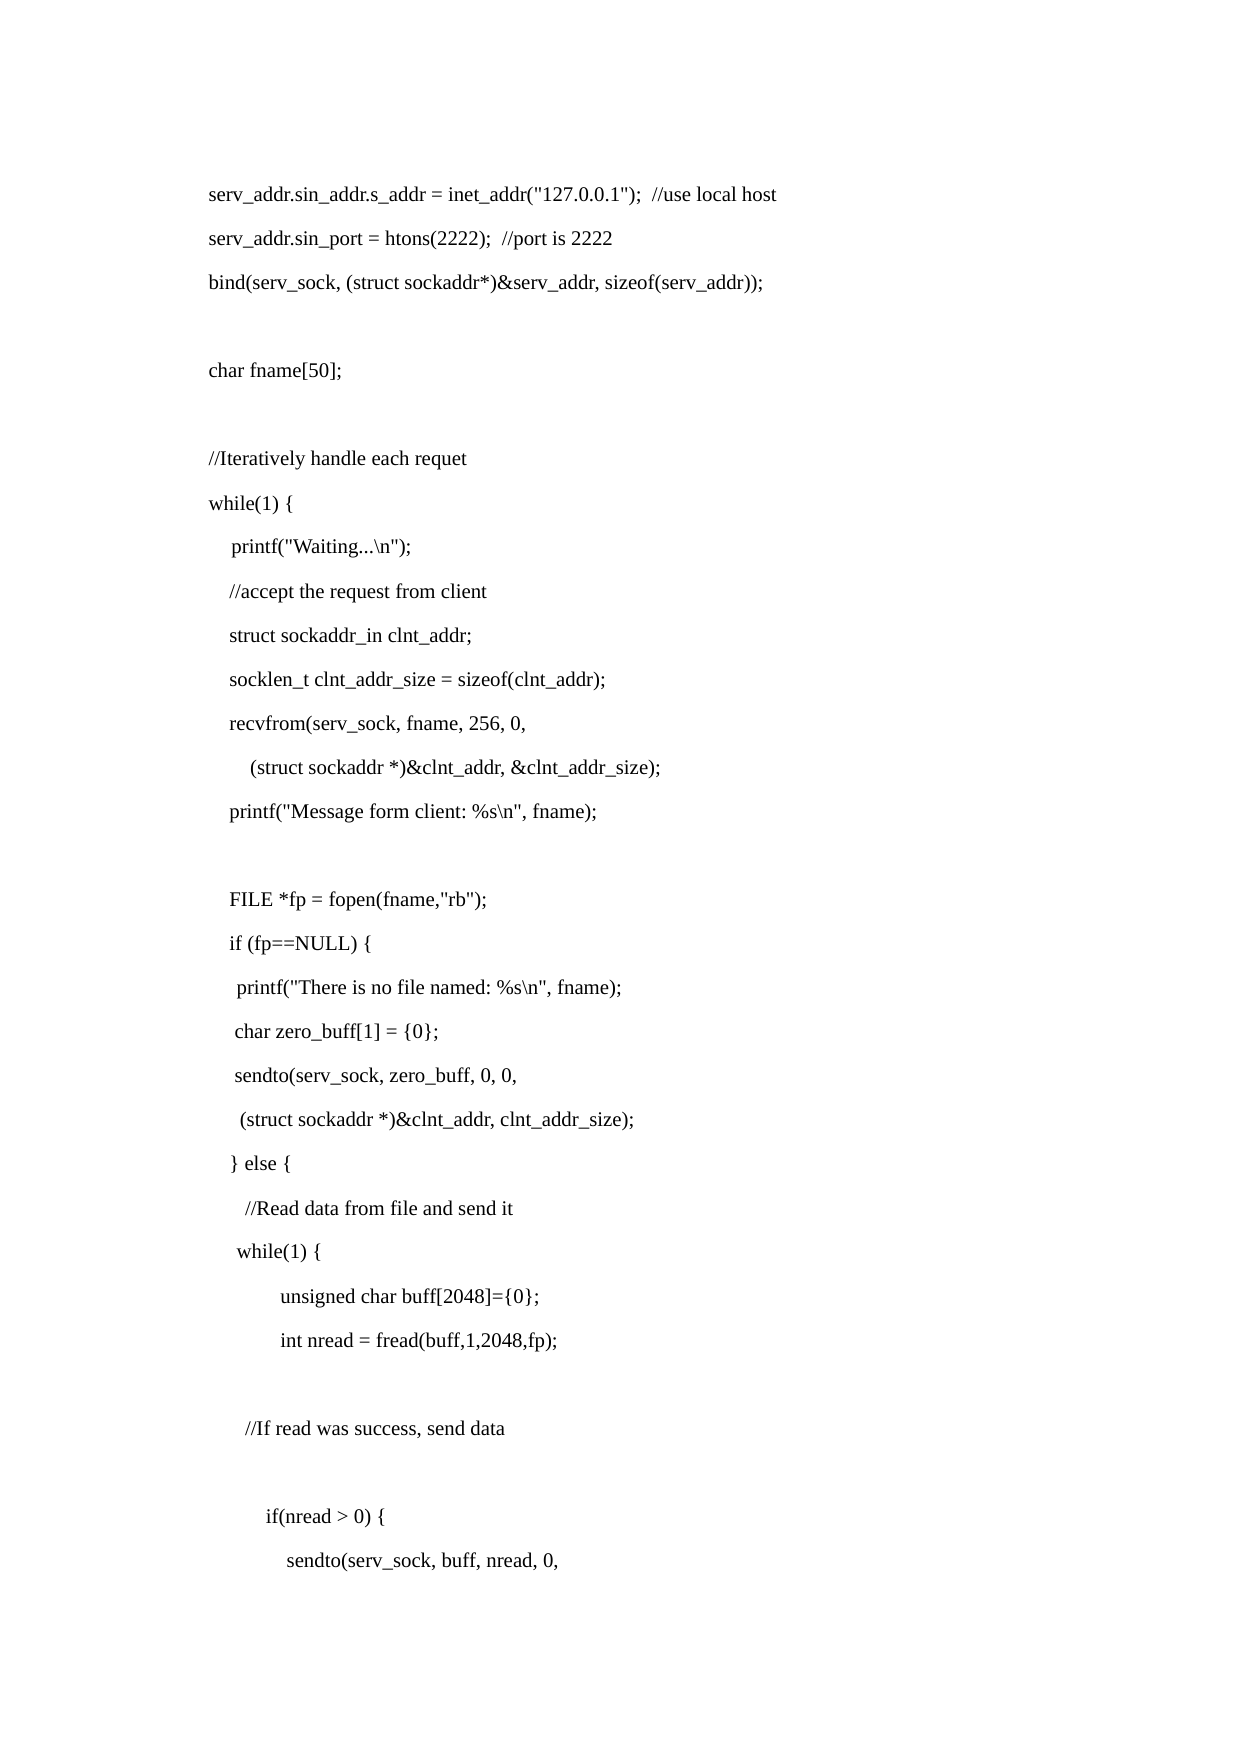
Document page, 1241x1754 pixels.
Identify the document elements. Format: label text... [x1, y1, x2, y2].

text bind(serv_sock, (struct sockaddr*)&serv_addr, sizeof(serv_addr)); [187, 260, 1053, 304]
text sendto(serv_sock, zero_buff, 0, 0, [187, 1053, 1053, 1097]
text serv_addr.sin_addr.s_addr = inet_addr("127.0.0.1"); //use local host [187, 172, 1053, 216]
text //Read data from file and send it [187, 1185, 1053, 1229]
text if (fp==NULL) { [187, 921, 1053, 965]
text int nread = fread(buff,1,2048,fp); [187, 1318, 1053, 1362]
text socklen_t clnt_addr_size = sizeof(clnt_addr); [187, 657, 1053, 701]
text printf("Waiting...\n"); [187, 524, 1053, 568]
text serv_addr.sin_port = htons(2222); //port is 2222 [187, 216, 1053, 260]
text } else { [187, 1141, 1053, 1185]
text while(1) { [187, 1229, 1053, 1273]
text char zero_buff[1] = {0}; [187, 1009, 1053, 1053]
text if(nread > 0) { [187, 1494, 1053, 1538]
text (struct sockaddr *)&clnt_addr, clnt_addr_size); [187, 1097, 1053, 1141]
text printf("Message form client: %s\n", fname); [187, 789, 1053, 833]
text //If read was success, send data [187, 1406, 1053, 1450]
text sendto(serv_sock, buff, nread, 0, [187, 1538, 1053, 1582]
text char fname[50]; [187, 348, 1053, 392]
text //Iteratively handle each requet [187, 436, 1053, 480]
text recvfrom(serv_sock, fname, 256, 0, [187, 701, 1053, 745]
text (struct sockaddr *)&clnt_addr, &clnt_addr_size); [187, 745, 1053, 789]
text struct sockaddr_in clnt_addr; [187, 613, 1053, 657]
text printf("There is no file named: %s\n", fname); [187, 965, 1053, 1009]
text unsigned char buff[2048]={0}; [187, 1273, 1053, 1318]
text FILE *fp = fopen(fname,"rb"); [187, 877, 1053, 921]
text while(1) { [187, 480, 1053, 524]
text //accept the request from client [187, 568, 1053, 613]
